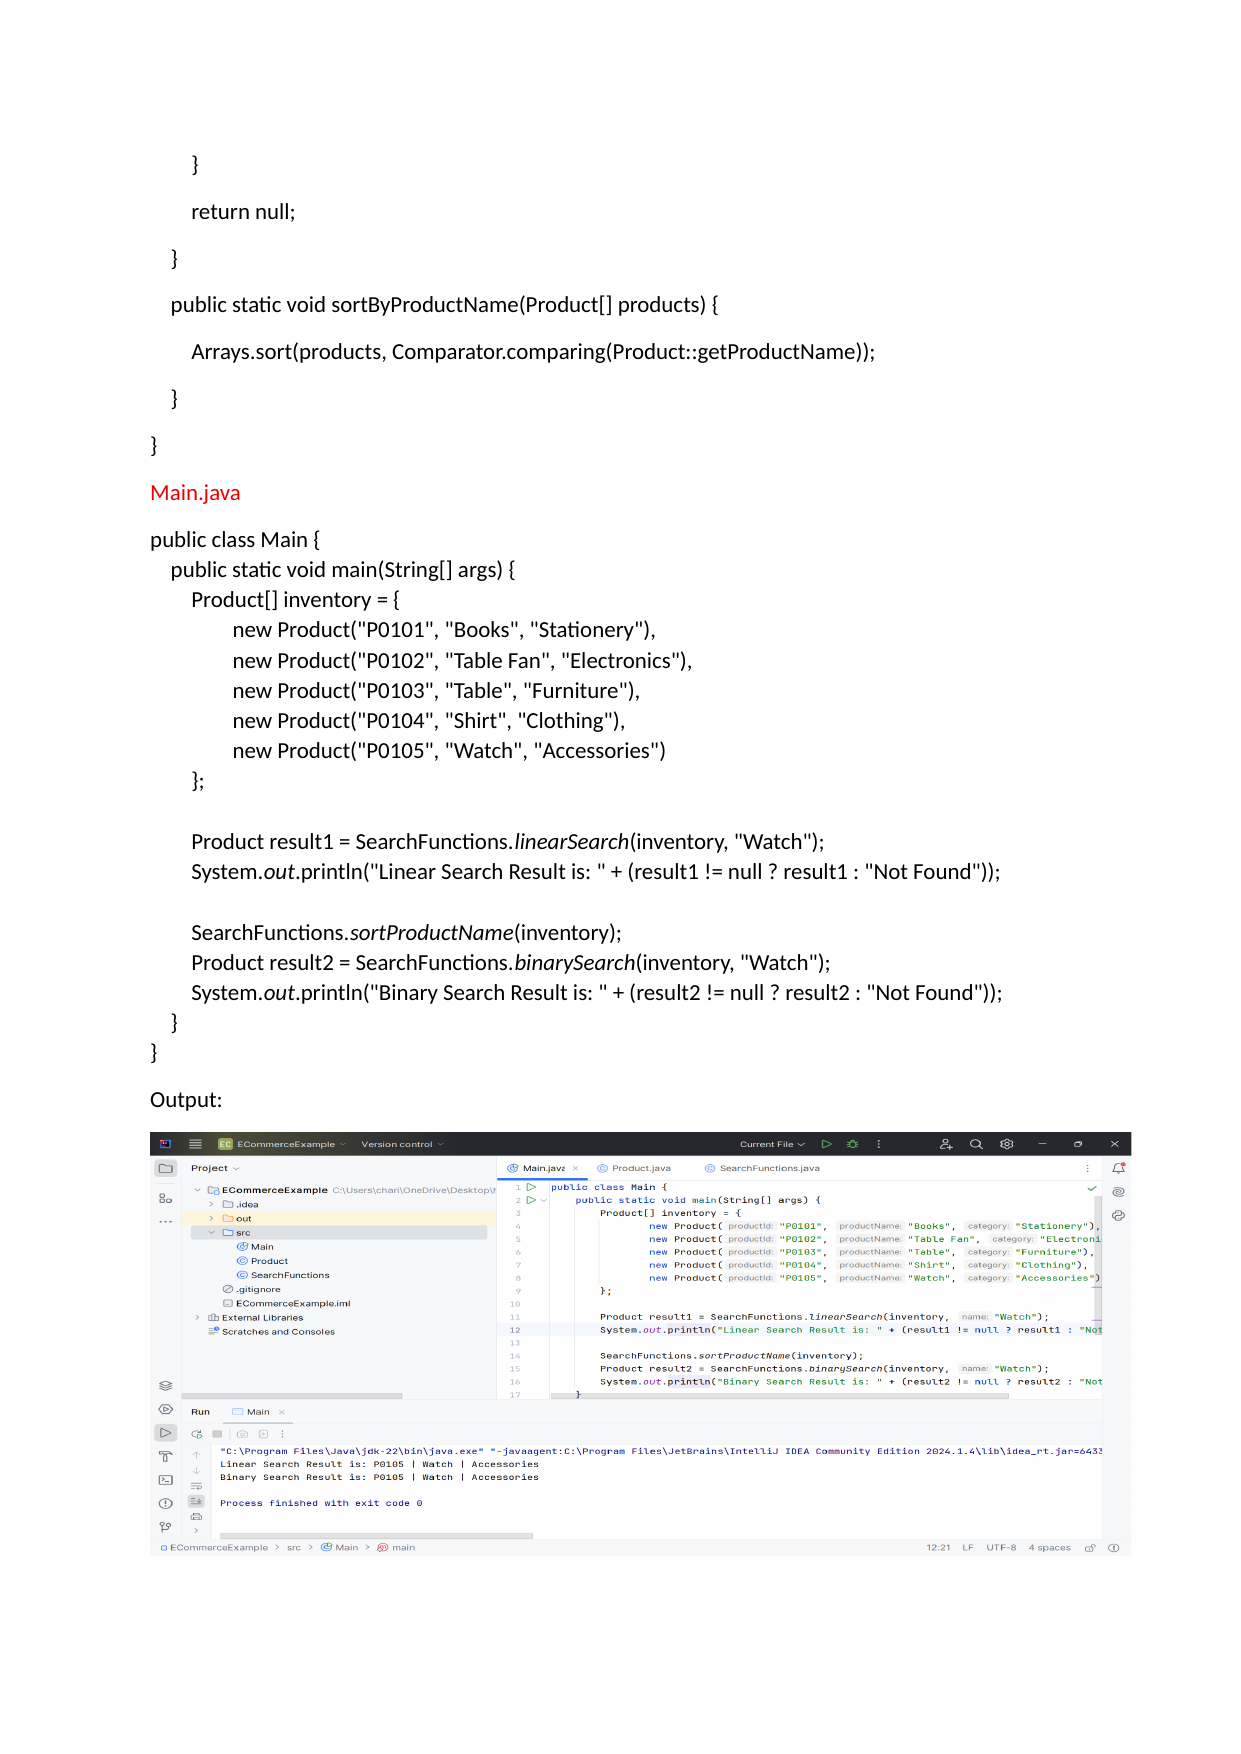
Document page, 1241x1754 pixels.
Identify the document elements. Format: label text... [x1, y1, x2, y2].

text Main.java [150, 478, 1090, 506]
text Output: [150, 1085, 1090, 1113]
text } [150, 150, 1090, 178]
text } [150, 431, 1090, 459]
text } [150, 384, 1090, 412]
text return null; [150, 197, 1090, 225]
text public class Main { public static void main(String[] args) { Product[] inventory = { new Product("P0101", "Books", "Stationery"), new Product("P0102", "Table Fan", "Electronics"), new Product("P0103", "Table", "Furniture"), new Product("P0104", "Shirt", "Clothing"), new Product("P0105", "Watch", "Accessories") }; Product result1 = SearchFunctions.linearSearch(inventory, "Watch"); System.out.println("Linear Search Result is: " + (result1 != null ? result1 : "Not Found")); SearchFunctions.sortProductName(inventory); Product result2 = SearchFunctions.binarySearch(inventory, "Watch"); System.out.println("Binary Search Result is: " + (result2 != null ? result2 : "Not Found")); } } [150, 525, 1090, 1067]
picture [150, 1132, 1132, 1556]
text } [150, 244, 1090, 272]
text Arrays.sort(products, Comparator.comparing(Product::getProductName)); [150, 337, 1090, 366]
text public static void sortByProductName(Product[] products) { [150, 291, 1090, 319]
